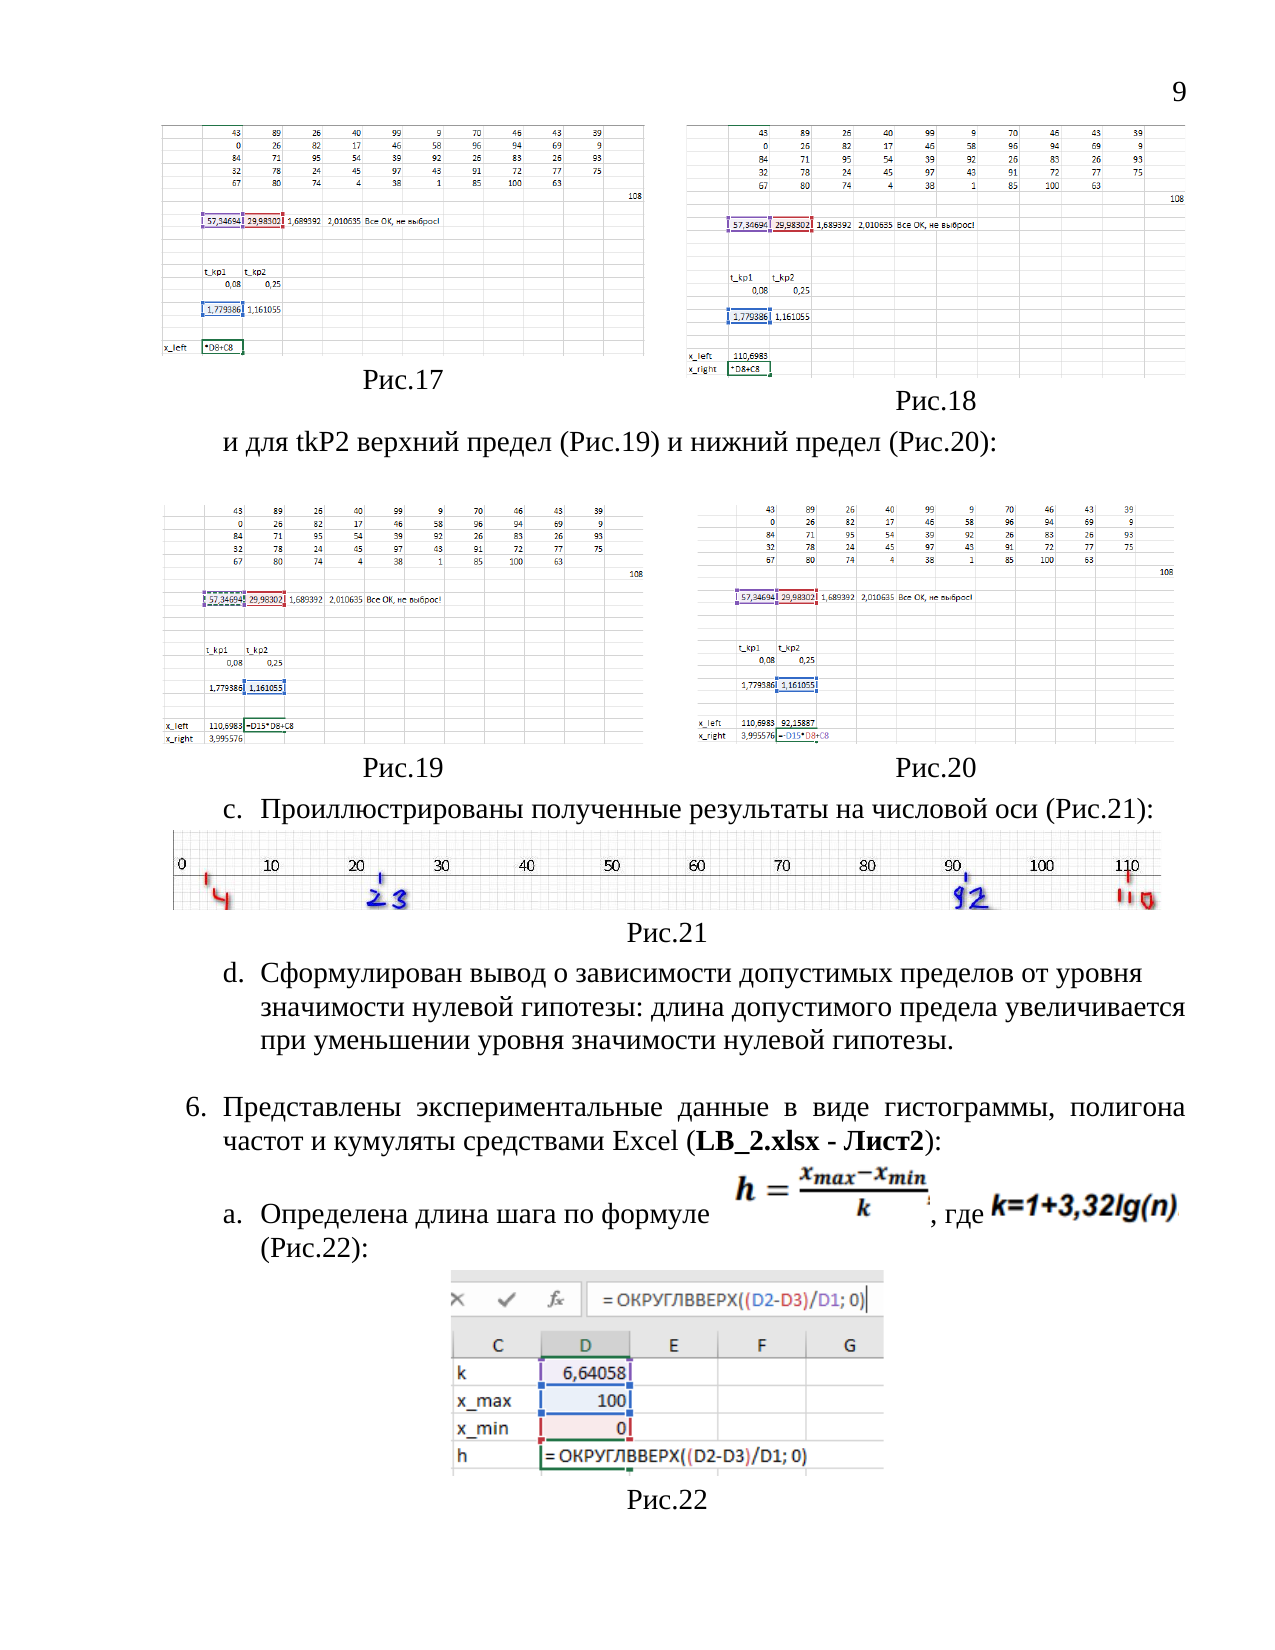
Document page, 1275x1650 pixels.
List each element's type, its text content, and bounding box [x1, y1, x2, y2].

text Рис.22 [148, 1482, 1186, 1516]
picture [717, 1156, 930, 1224]
list Проиллюстрированы полученные результаты на числовой оси (Рис.21): [223, 791, 1186, 824]
picture [450, 1270, 884, 1476]
table_header Рис.18 [670, 119, 1202, 417]
picture [162, 505, 644, 744]
list Сформулирован вывод о зависимости допустимых пределов от уровня значимости нулевой гипотезы: длина допустимого предела увеличивается при уменьшении уровня значимости нулевой гипотезы. [223, 955, 1186, 1056]
picture [697, 505, 1174, 744]
table_header Рис.19 [137, 499, 669, 784]
list Определена длина шага по формуле , где (Рис.22): [223, 1157, 1186, 1264]
picture [173, 830, 1162, 910]
text Рис.21 [148, 916, 1186, 949]
list Представлены экспериментальные данные в виде гистограммы, полигона частот и кумуляты средствами Excel (LB_2.xlsx - Лист2): [185, 1089, 1186, 1157]
picture [991, 1187, 1179, 1224]
table_header Рис.20 [670, 499, 1202, 784]
picture [686, 125, 1185, 378]
table_header Рис.17 [137, 119, 669, 417]
text и для tkP2 верхний предел (Рис.19) и нижний предел (Рис.20): [148, 424, 1186, 458]
picture [161, 125, 645, 356]
